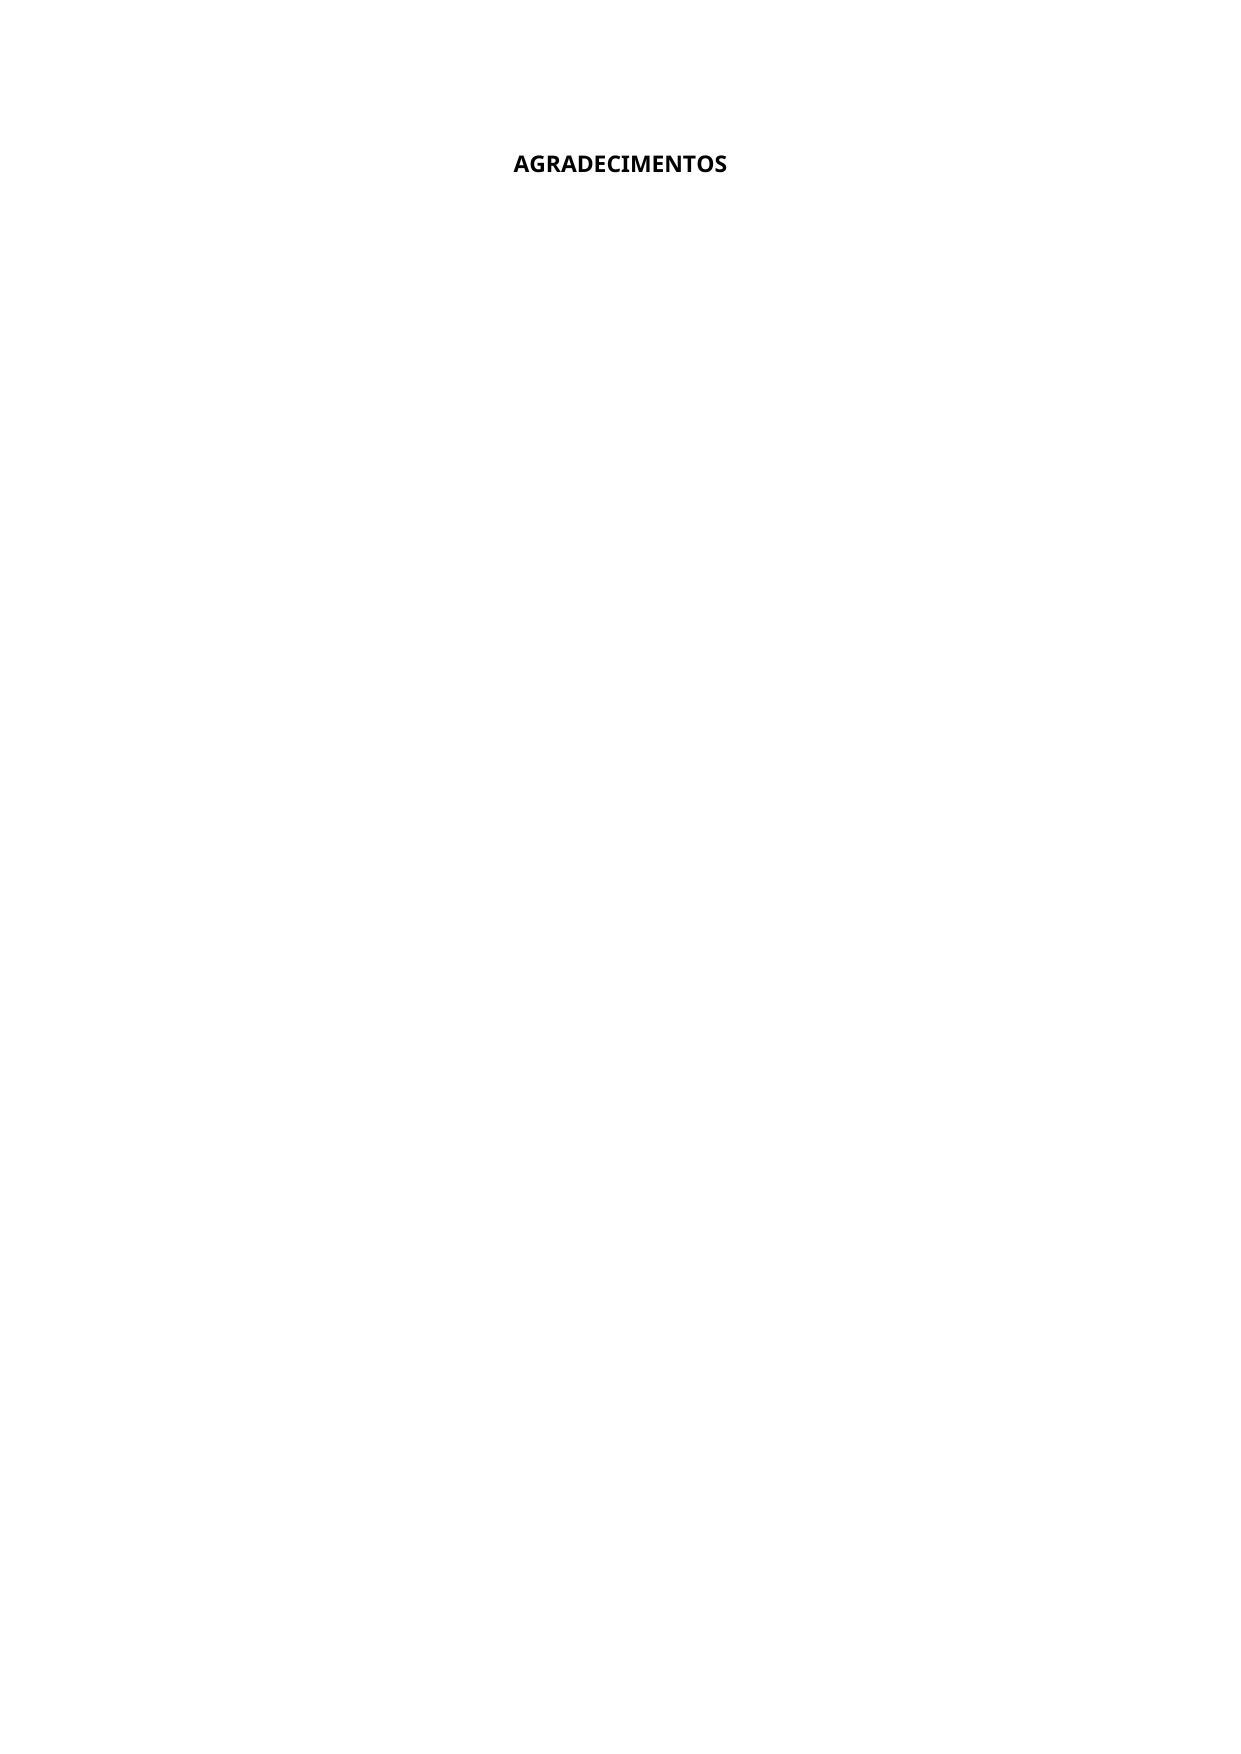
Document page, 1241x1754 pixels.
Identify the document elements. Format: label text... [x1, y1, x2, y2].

text AGRADECIMENTOS [177, 148, 1063, 179]
